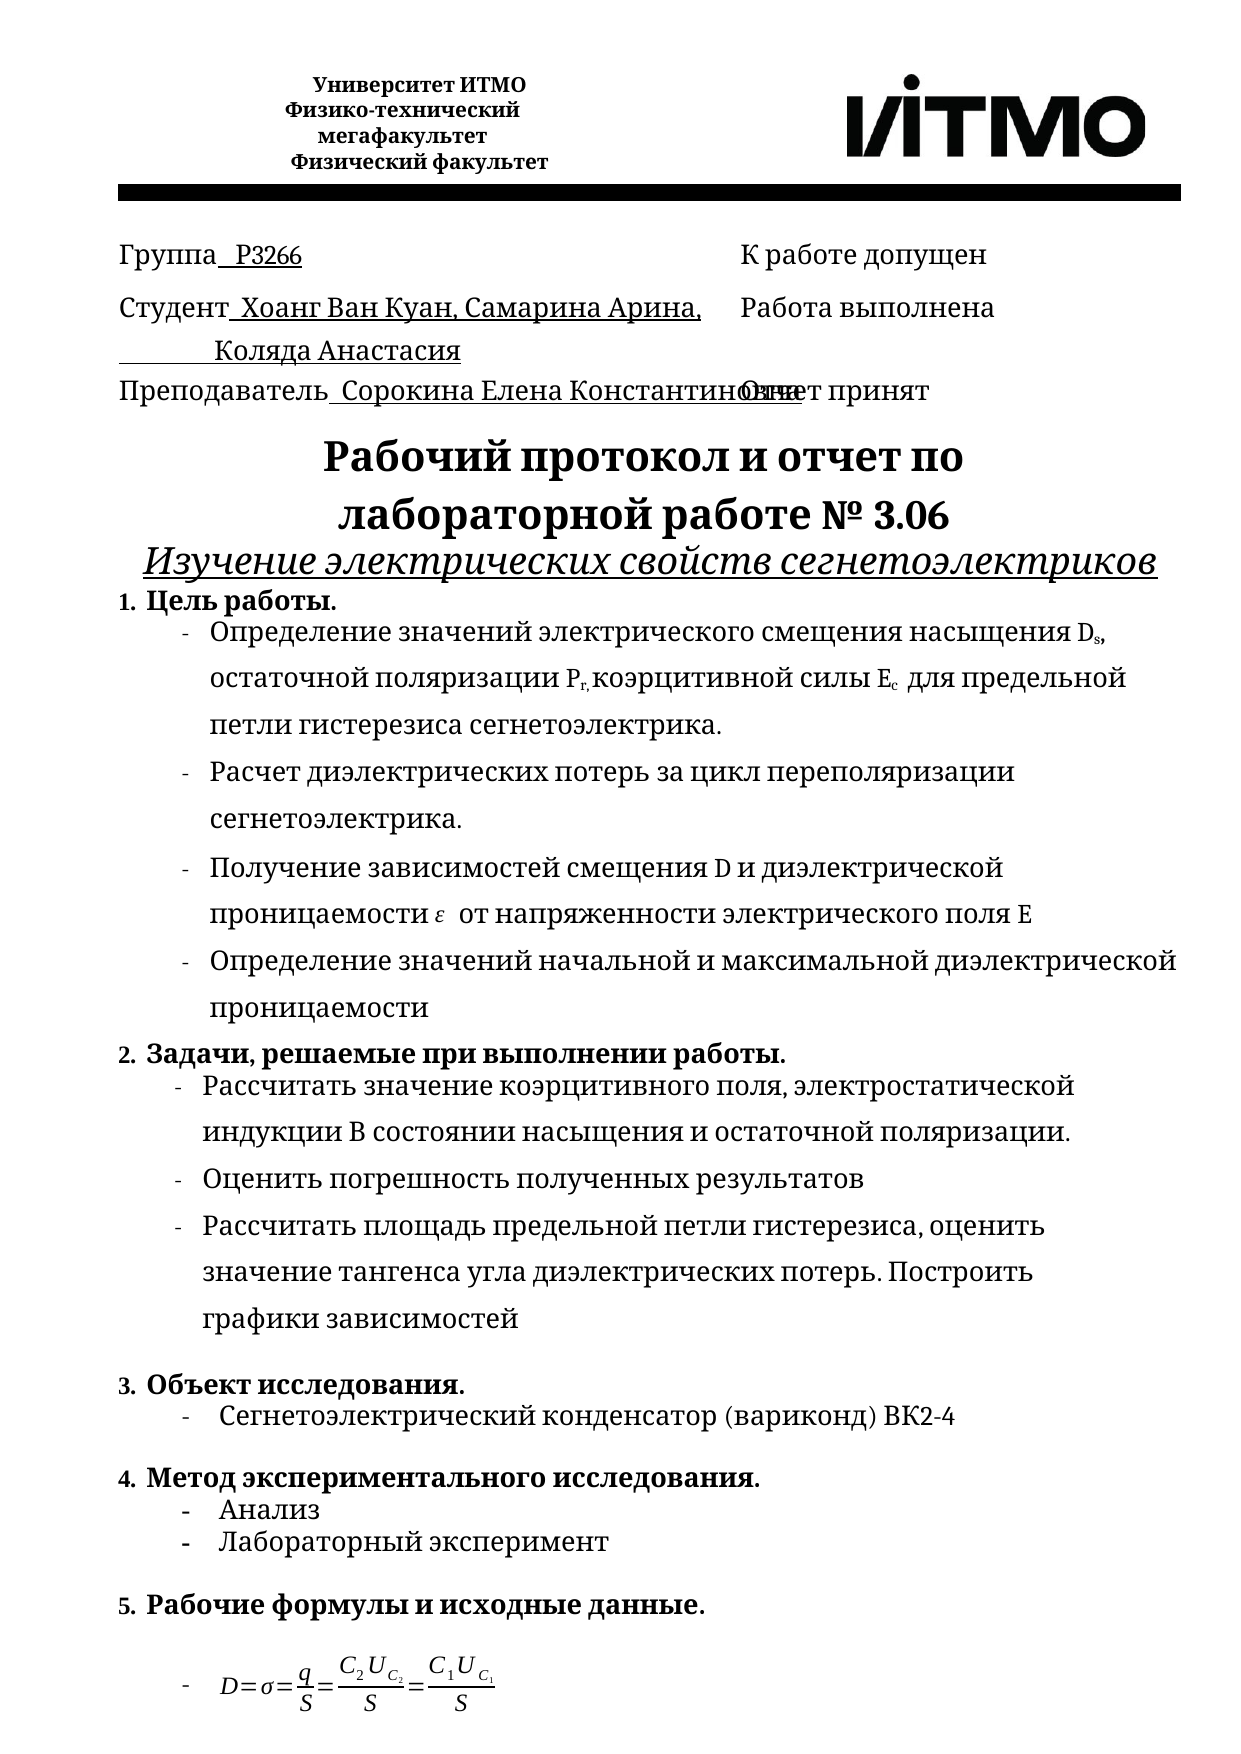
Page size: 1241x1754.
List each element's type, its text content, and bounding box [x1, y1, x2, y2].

table_cell Преподаватель Сорокина Елена Константиновна [119, 367, 686, 408]
list Анализ [181, 1494, 1194, 1527]
list Рассчитать площадь предельной петли гистерезиса, оценить значение тангенса угла диэлектрических потерь. Построить графики зависимостей [174, 1211, 1108, 1335]
list Метод экспериментального исследования. [118, 1463, 1194, 1494]
table_cell Студент Хоанг Ван Куан, Самарина Арина, Коляда Анастасия [119, 281, 686, 367]
text Изучение электрических свойств сегнетоэлектриков [106, 541, 1194, 584]
list Оценить погрешность полученных результатов [174, 1164, 1194, 1195]
list Получение зависимостей смещения D и диэлектрической проницаемости от напряженности электрического поля E [181, 853, 1064, 931]
list Расчет диэлектрических потерь за цикл переполяризации сегнетоэлектрика. [181, 757, 1194, 835]
table_header К работе допущен [686, 208, 1183, 281]
picture [847, 74, 1146, 157]
table_header Группа Р3266 [119, 208, 686, 281]
list Объект исследования. [118, 1370, 1194, 1401]
table_cell Работа выполнена [686, 281, 1183, 367]
list Определение значений начальной и максимальной диэлектрической проницаемости [181, 946, 1194, 1024]
title Рабочий протокол и отчет по [102, 434, 1185, 482]
text Физический факультет [232, 151, 607, 175]
text Физико-технический мегафакультет [198, 99, 607, 148]
list Лабораторный эксперимент [181, 1527, 1194, 1559]
text Университет ИТМО [232, 74, 607, 98]
list Определение значений электрического смещения насыщения Ds, остаточной поляризации Pr, коэрцитивной силы Ec для предельной петли гистерезиса сегнетоэлектрика. [181, 617, 1194, 741]
list Рассчитать значение коэрцитивного поля, электростатической индукции В состоянии насыщения и остаточной поляризации. [174, 1071, 1115, 1148]
list Рабочие формулы и исходные данные. [118, 1590, 1194, 1621]
title лабораторной работе № 3.06 [102, 492, 1185, 540]
list Задачи, решаемые при выполнении работы. [118, 1039, 1194, 1071]
table_cell Отчет принят [686, 367, 1183, 408]
list Сегнетоэлектрический конденсатор (вариконд) ВК2-4 [181, 1401, 1194, 1432]
list Цель работы. [118, 586, 1194, 617]
